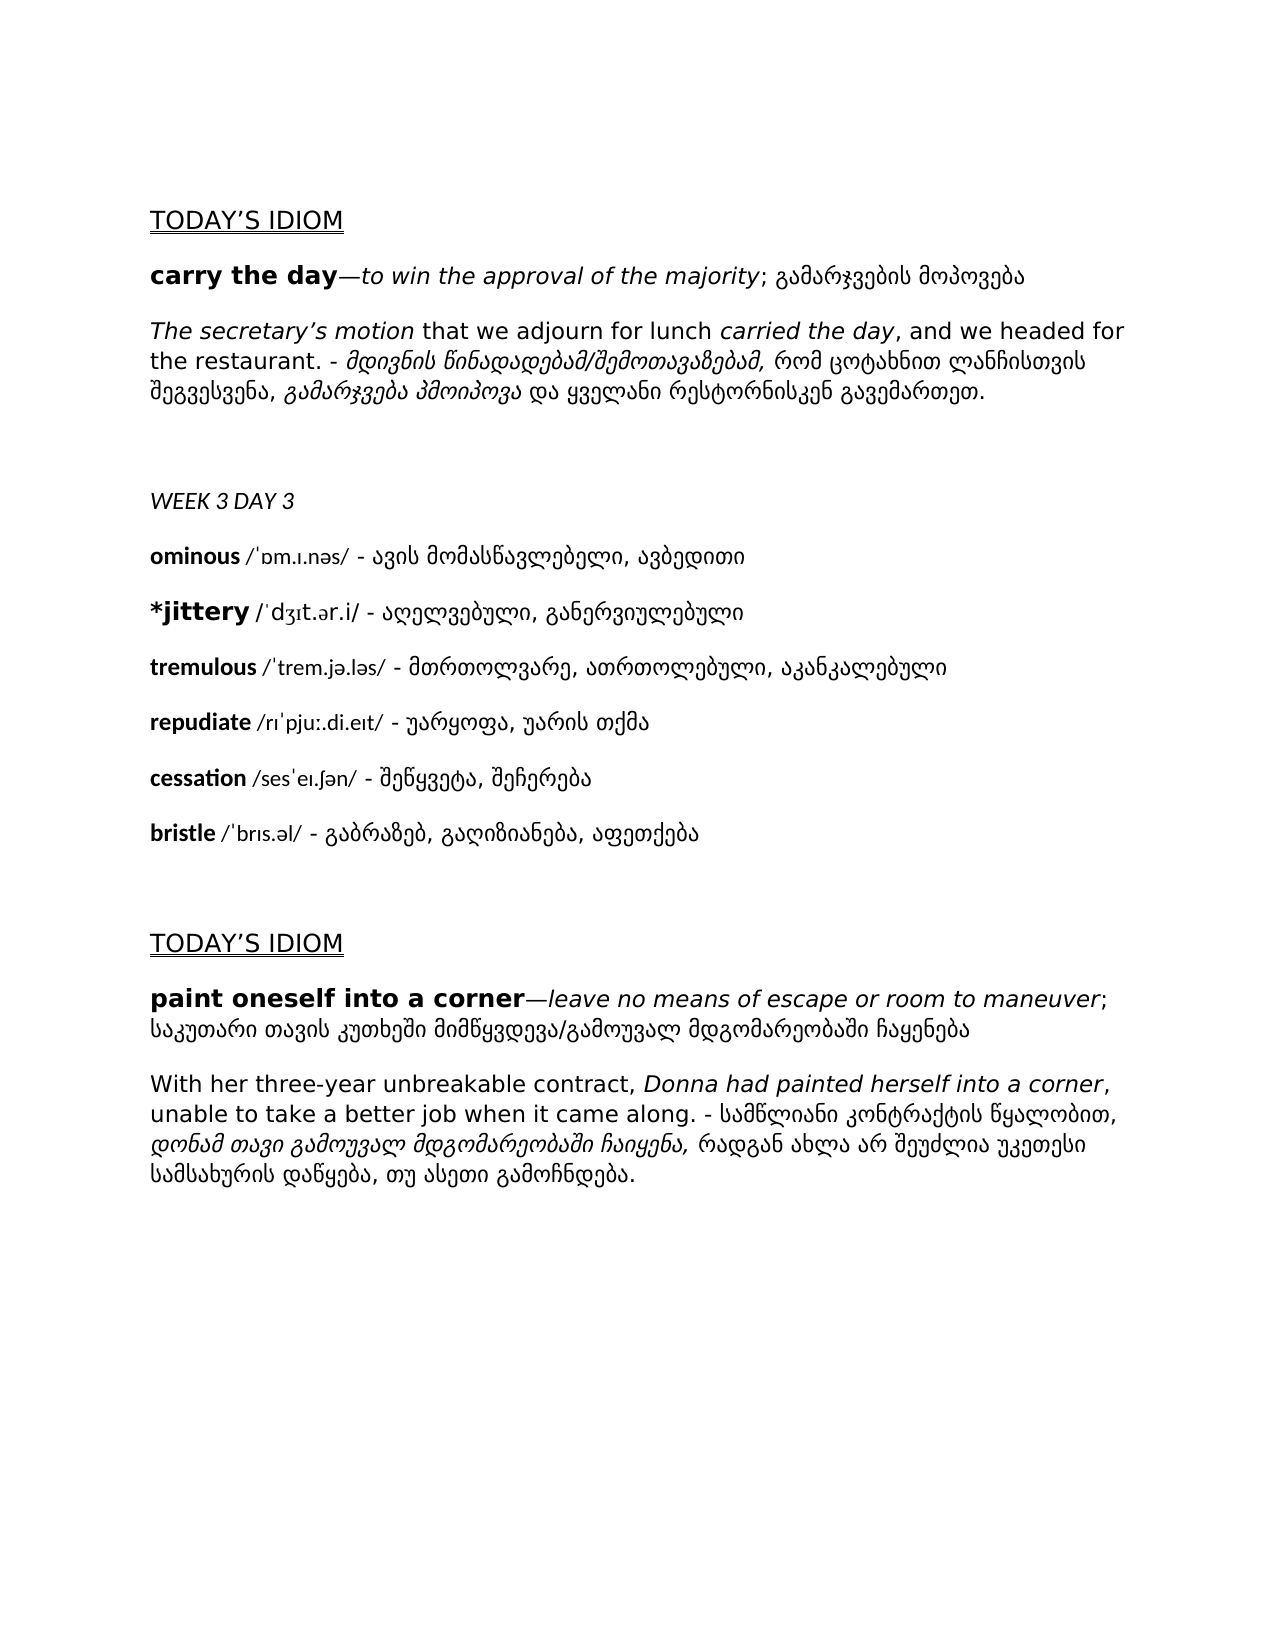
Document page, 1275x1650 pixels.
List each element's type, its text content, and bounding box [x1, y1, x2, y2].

text tremulous /ˈtrem.jə.ləs/ - მთრთოლვარე, ათრთოლებული, აკანკალებული [150, 651, 1125, 682]
text TODAY’S IDIOM [150, 928, 1125, 958]
text *jittery /ˈdʒɪt.ər.i/ - აღელვებული, განერვიულებული [150, 596, 1125, 626]
text TODAY’S IDIOM [150, 205, 1125, 235]
text cessation /sesˈeɪ.ʃən/ - შეწყვეტა, შეჩერება [150, 762, 1125, 793]
text paint oneself into a corner—leave no means of escape or room to maneuver; საკუთარი თავის კუთხეში მიმწყვდევა/გამოუვალ მდგომარეობაში ჩაყენება [150, 983, 1125, 1043]
text carry the day—to win the approval of the majority; გამარჯვების მოპოვება [150, 260, 1125, 290]
text repudiate /rɪˈpjuː.di.eɪt/ - უარყოფა, უარის თქმა [150, 707, 1125, 737]
text bristle /ˈbrɪs.əl/ - გაბრაზებ, გაღიზიანება, აფეთქება [150, 818, 1125, 848]
text ominous /ˈɒm.ɪ.nəs/ - ავის მომასწავლებელი, ავბედითი [150, 541, 1125, 571]
text WEEK 3 DAY 3 [150, 485, 1125, 516]
text With her three-year unbreakable contract, Donna had painted herself into a corner, unable to take a better job when it came along. - სამწლიანი კონტრაქტის წყალობით, დონამ თავი გამოუვალ მდგომარეობაში ჩაიყენა, რადგან ახლა არ შეუძლია უკეთესი სამსახურის დაწყება, თუ ასეთი გამოჩნდება. [150, 1068, 1125, 1188]
text The secretary’s motion that we adjourn for lunch carried the day, and we headed for the restaurant. - მდივნის წინადადებამ/შემოთავაზებამ, რომ ცოტახნით ლანჩისთვის შეგვესვენა, გამარჯვება პმოიპოვა და ყველანი რესტორნისკენ გავემართეთ. [150, 315, 1125, 405]
